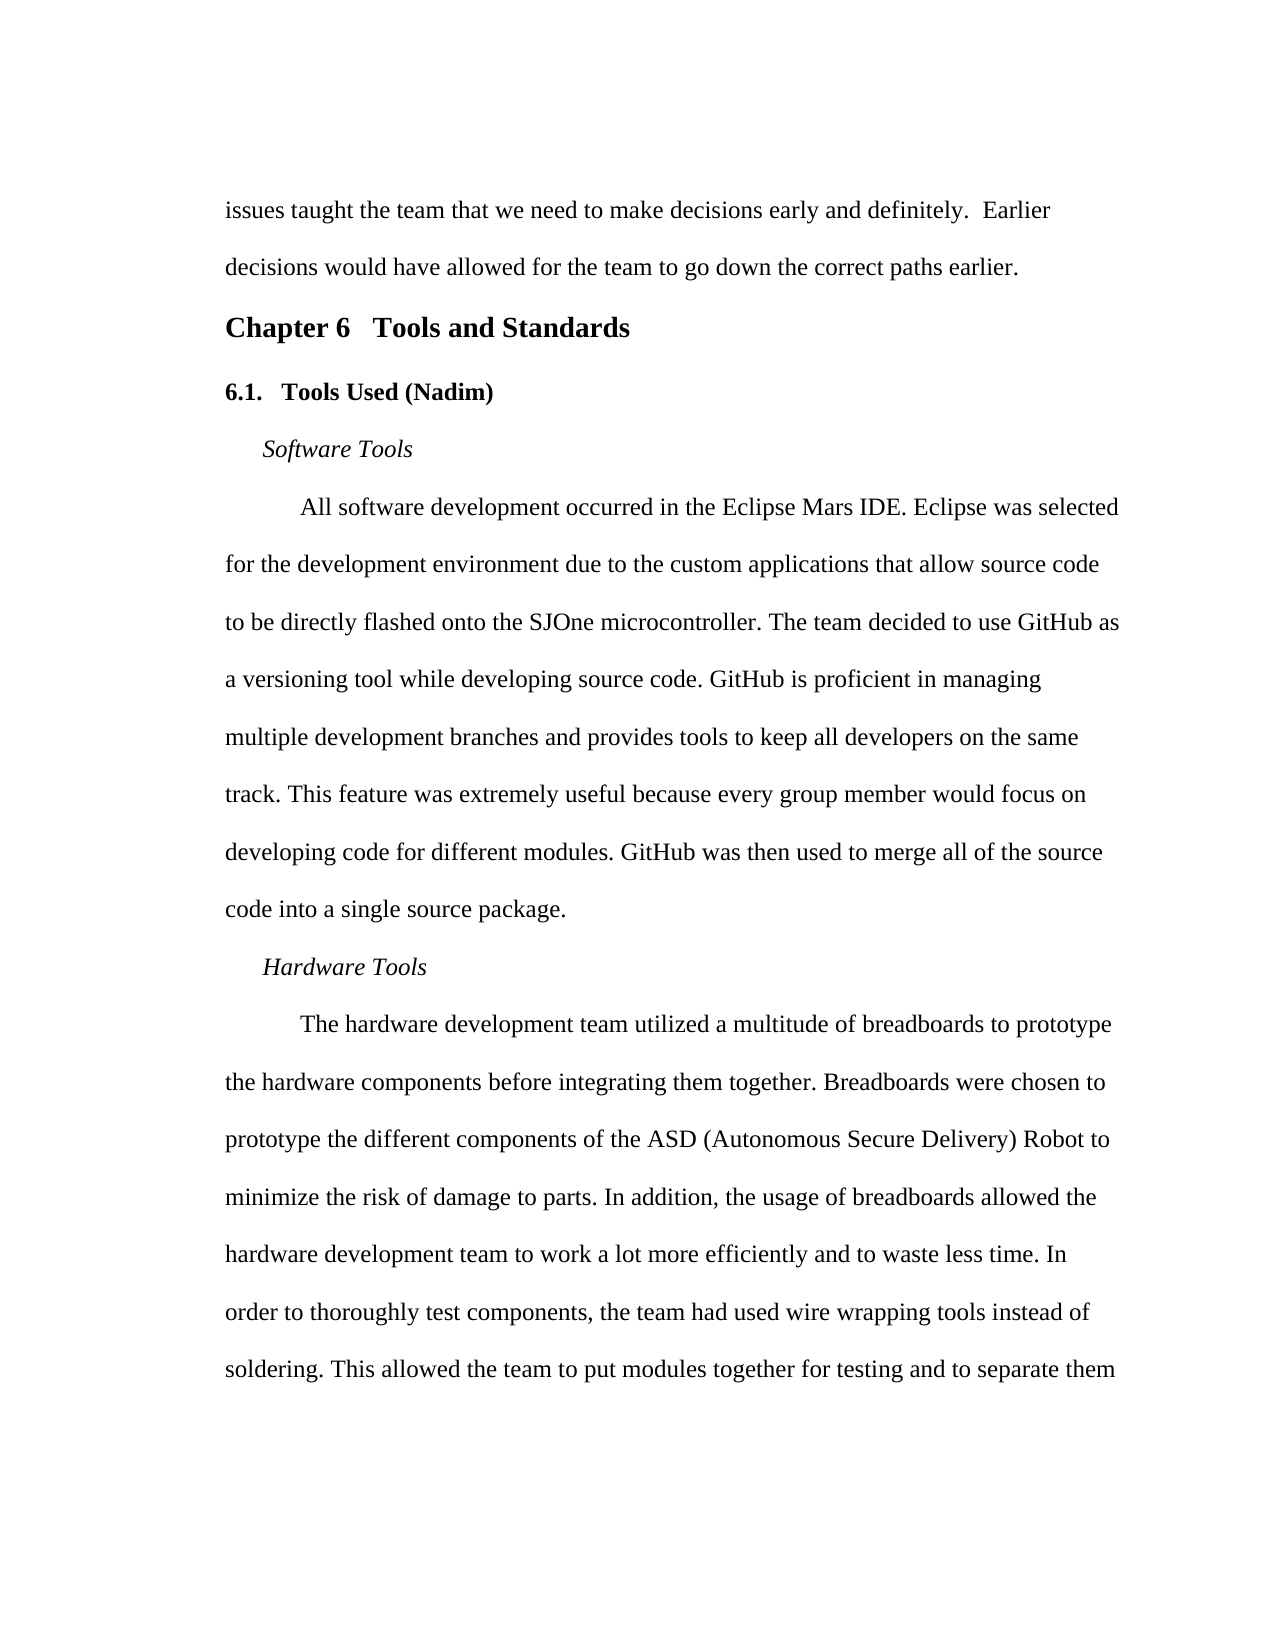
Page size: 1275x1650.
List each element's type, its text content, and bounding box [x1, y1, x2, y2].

text All software development occurred in the Eclipse Mars IDE. Eclipse was selected for the development environment due to the custom applications that allow source code to be directly flashed onto the SJOne microcontroller. The team decided to use GitHub as a versioning tool while developing source code. GitHub is proficient in managing multiple development branches and provides tools to keep all developers on the same track. This feature was extremely useful because every group member would focus on developing code for different modules. GitHub was then used to merge all of the source code into a single source package. [225, 492, 1125, 923]
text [225, 1009, 1125, 1383]
text Software Tools [225, 434, 1125, 463]
subtitle Chapter 6 Tools and Standards [225, 310, 1125, 343]
subtitle 6.1. Tools Used (Nadim) [225, 377, 1125, 406]
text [225, 195, 1125, 281]
text Hardware Tools [225, 952, 1125, 981]
